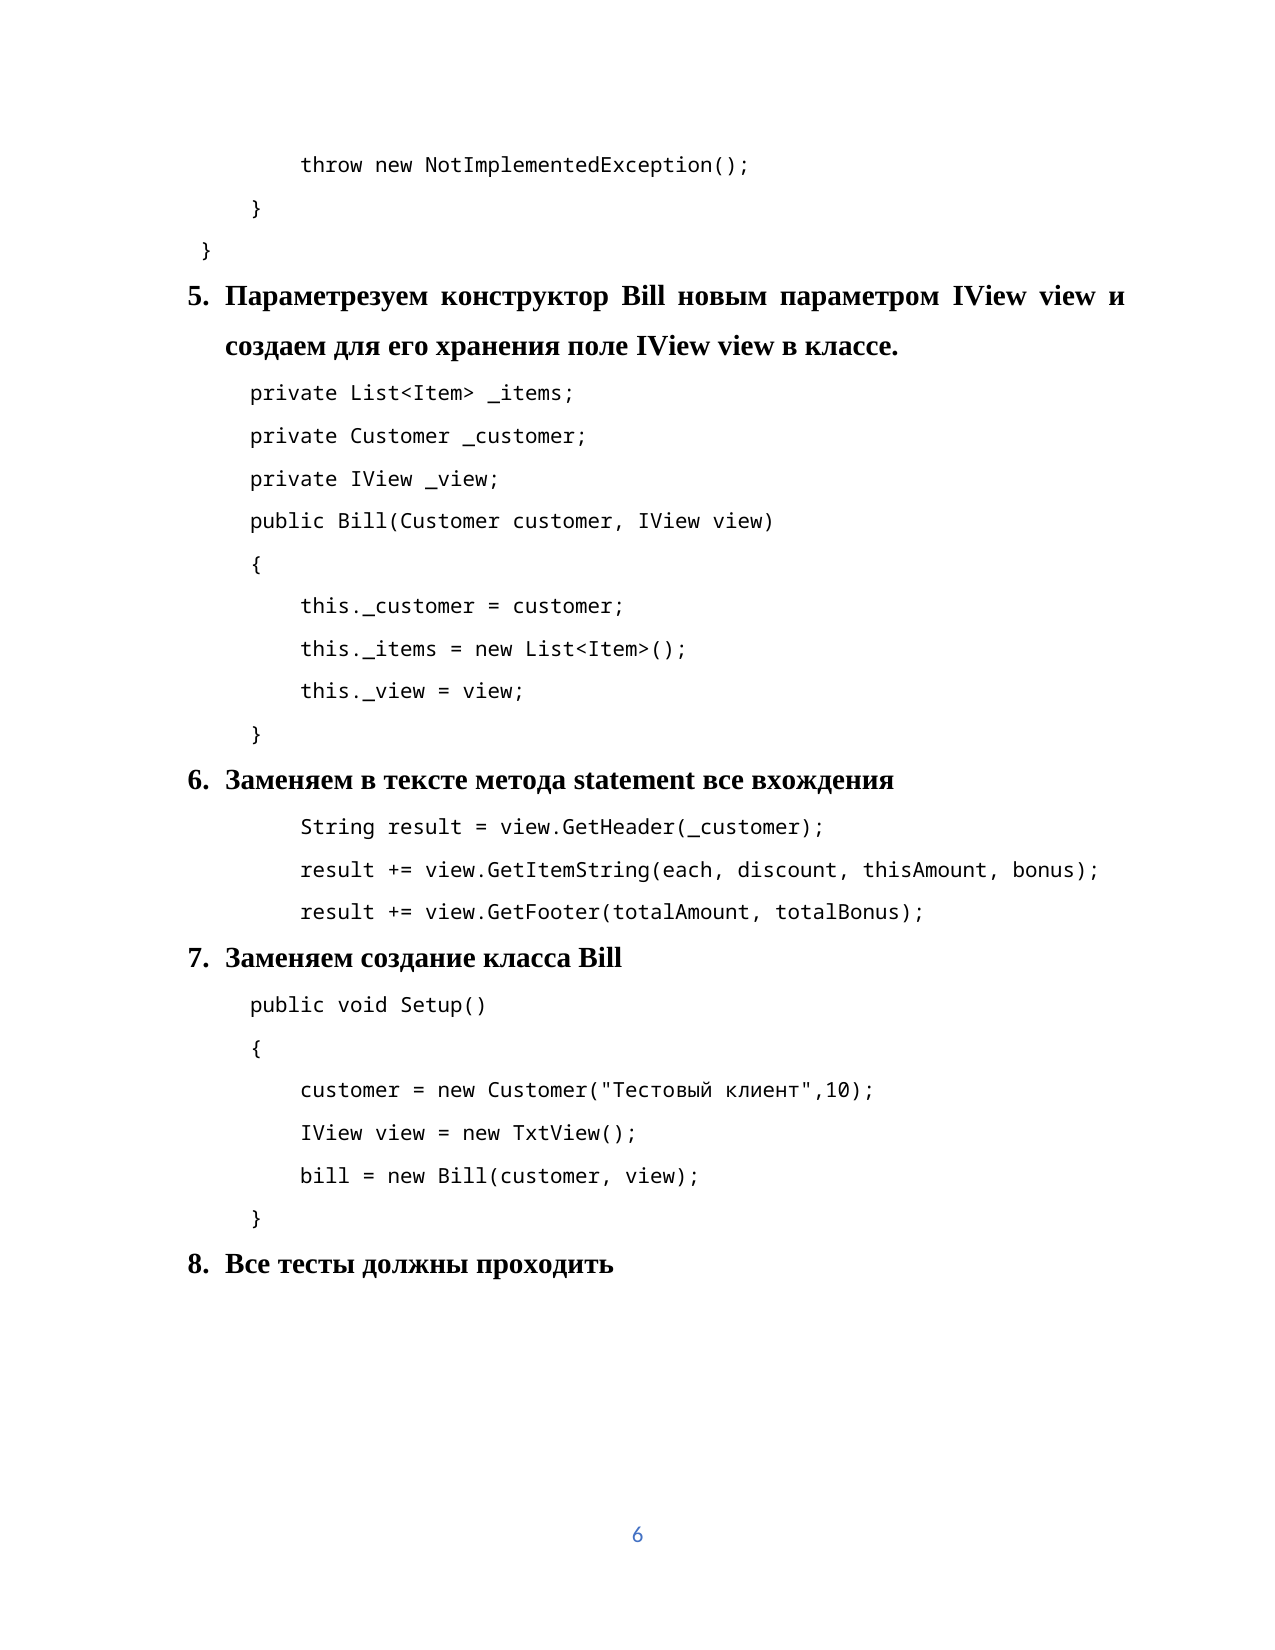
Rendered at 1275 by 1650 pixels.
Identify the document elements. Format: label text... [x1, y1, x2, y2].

text private Customer _customer; [150, 421, 1125, 449]
text } [150, 1203, 1125, 1232]
text IView view = new TxtView(); [150, 1118, 1125, 1147]
text public Bill(Customer customer, IView view) [150, 506, 1125, 535]
text bill = new Bill(customer, view); [150, 1161, 1125, 1189]
text String result = view.GetHeader(_customer); [150, 812, 1125, 841]
text this._customer = customer; [150, 591, 1125, 620]
list Заменяем в тексте метода statement все вхождения [187, 762, 1125, 795]
text } [150, 235, 1125, 264]
text } [150, 193, 1125, 221]
text public void Setup() [150, 990, 1125, 1019]
text customer = new Customer("Тестовый клиент",10); [150, 1076, 1125, 1104]
list Параметрезуем конструктор Bill новым параметром IView view и создаем для его хранения поле IView view в классе. [187, 278, 1125, 362]
list Все тесты должны проходить [187, 1246, 1125, 1279]
text this._items = new List<Item>(); [150, 634, 1125, 662]
text private IView _view; [150, 464, 1125, 492]
text { [150, 1033, 1125, 1061]
text private List<Item> _items; [150, 378, 1125, 407]
text this._view = view; [150, 677, 1125, 705]
text result += view.GetItemString(each, discount, thisAmount, bonus); [150, 855, 1125, 883]
list Заменяем создание класса Bill [187, 940, 1125, 973]
text throw new NotImplementedException(); [150, 150, 1125, 178]
text { [150, 549, 1125, 577]
text } [150, 719, 1125, 748]
text result += view.GetFooter(totalAmount, totalBonus); [150, 897, 1125, 926]
